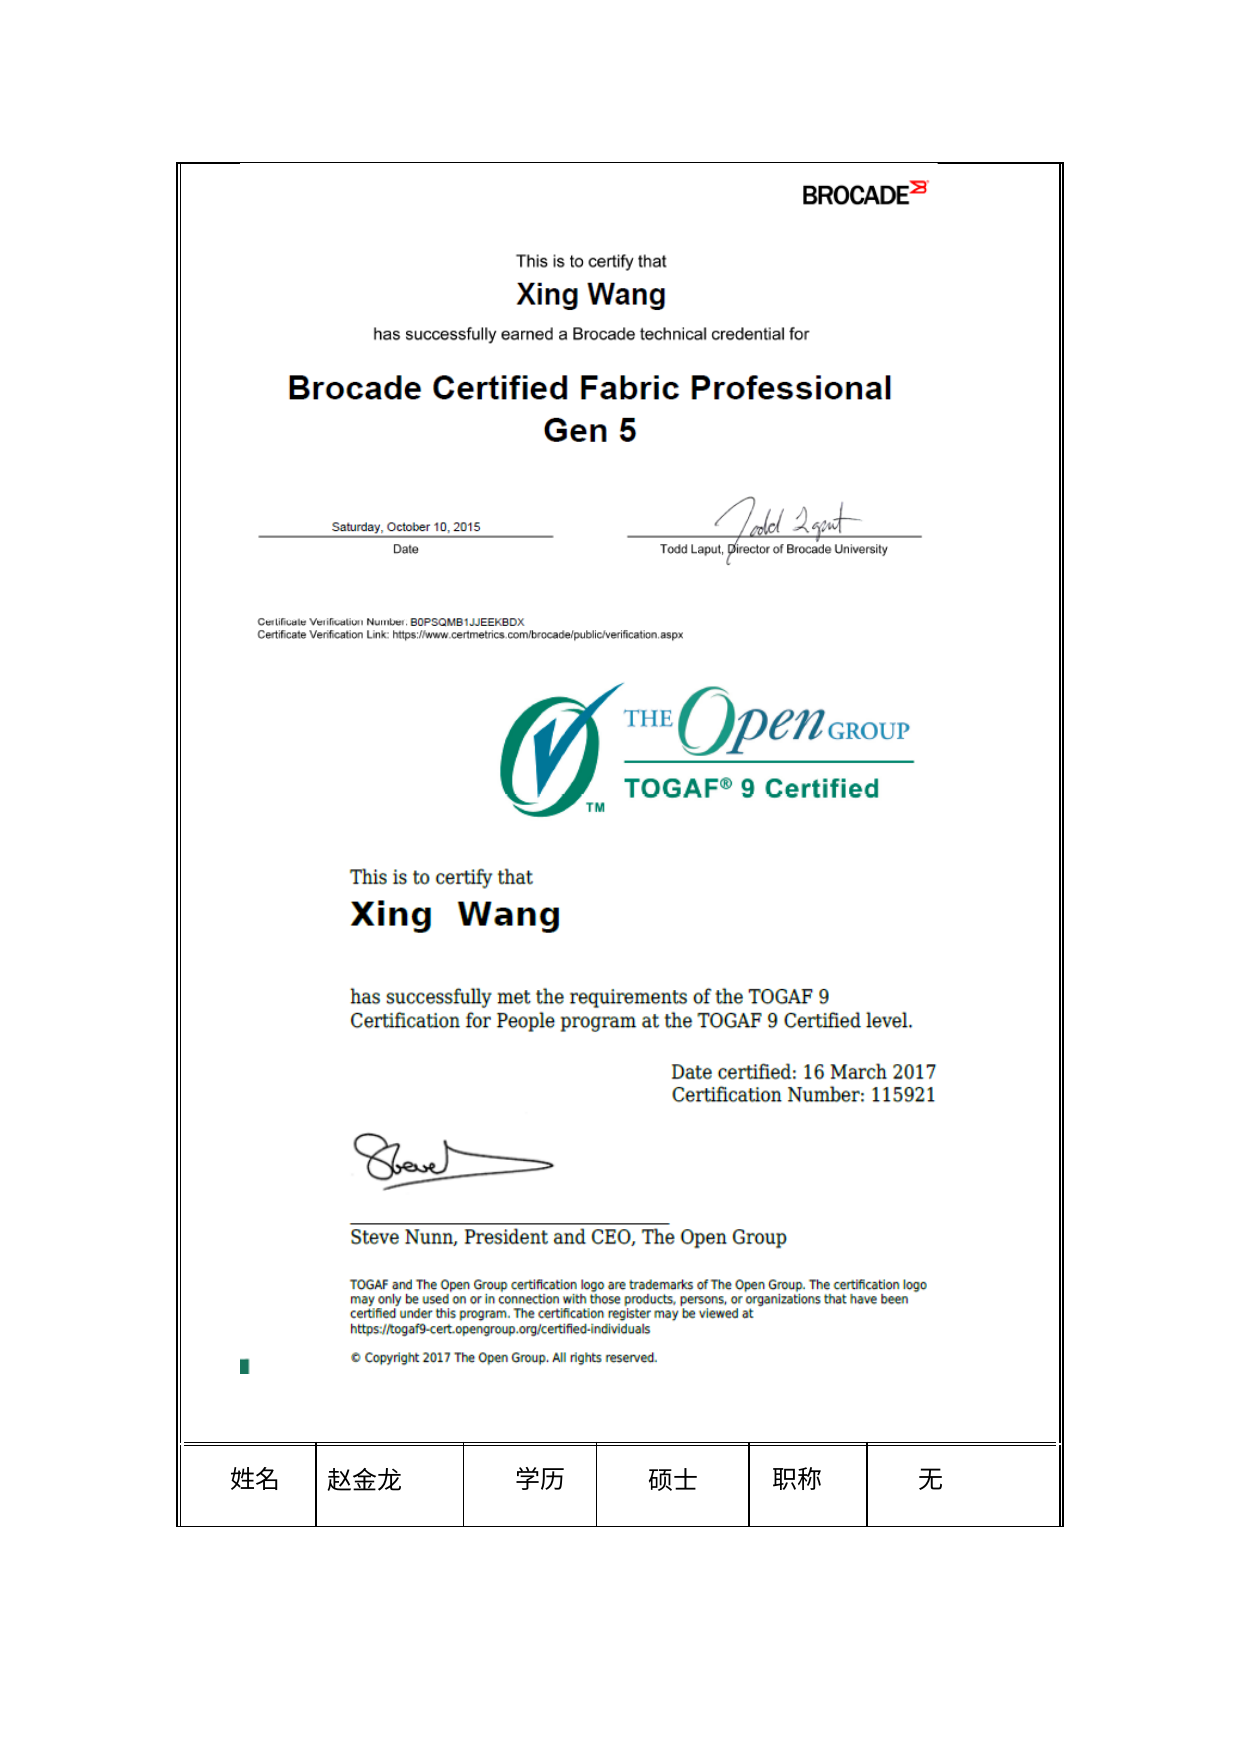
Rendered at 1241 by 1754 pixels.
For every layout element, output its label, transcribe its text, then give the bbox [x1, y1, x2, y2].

picture [240, 163, 938, 651]
table_cell 学历 [464, 1446, 596, 1526]
table_cell 姓名 [179, 1442, 315, 1526]
table_cell 无 [868, 1442, 1061, 1526]
table_cell 赵金龙 [317, 1446, 463, 1526]
picture [240, 672, 989, 1374]
table_cell 参与项目：国家电网华北区、西北区综合统计、投资统计、投资计划各系统项目实施与维护；国网规划计划中心项目；神华电力数据门户填报平台项目实施；舟山电厂海水淡化项目； [181, 164, 1059, 1442]
table_cell 职称 [750, 1446, 866, 1526]
table_cell 硕士 [597, 1446, 748, 1526]
